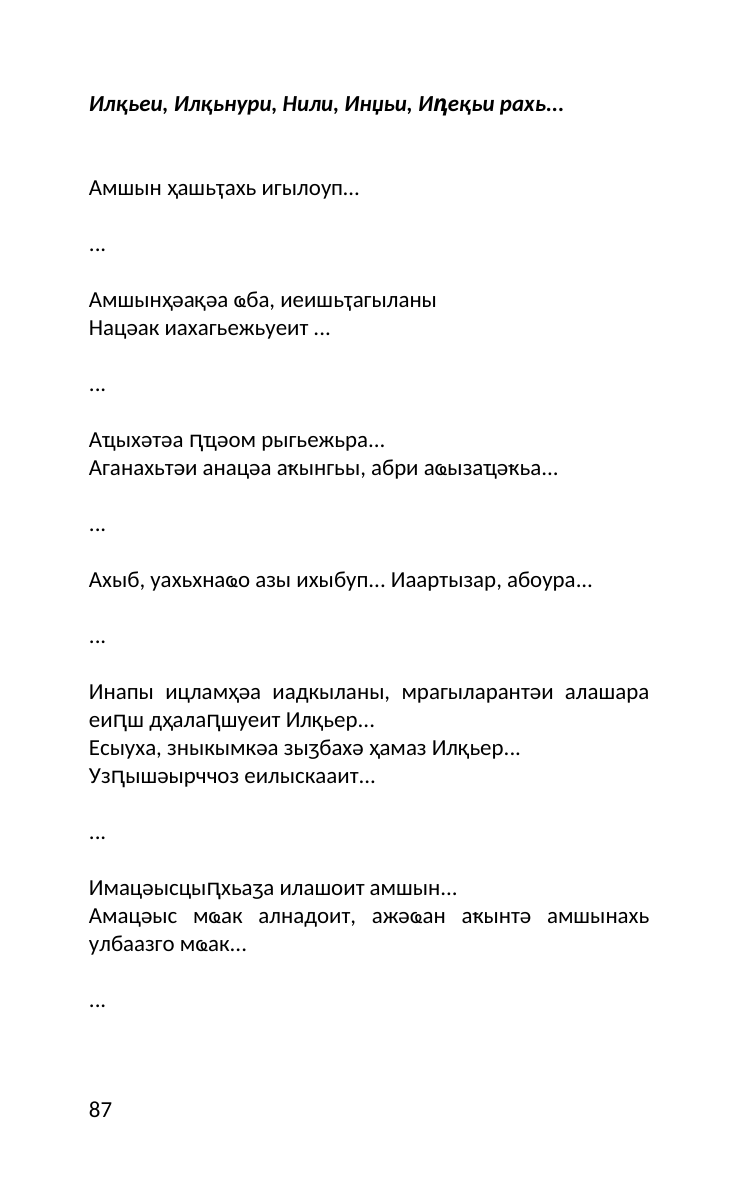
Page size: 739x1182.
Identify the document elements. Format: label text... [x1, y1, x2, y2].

text Инапы ицламҳәа иадкыланы, мрагыларантәи алашара еиԥш дҳалаԥшуеит Илқьер... [89, 677, 649, 733]
text Амацәыс мҩак алнадоит, ажәҩан аҟынтә амшынахь улбаазго мҩак... [89, 901, 649, 957]
text Ахыб, уахьхнаҩо азы ихыбуп... Иаартызар, абоура... [89, 565, 649, 593]
text ... [89, 985, 649, 1013]
text Аҵыхәтәа ԥҵәом рыгьежьра... [89, 425, 649, 453]
text ... [89, 229, 649, 257]
text Амшын ҳашьҭахь игылоуп… [89, 173, 649, 201]
text ... [89, 509, 649, 537]
text Илқьеи, Илқьнури, Нили, Инџьи, Иԥеқьи рахь... [89, 89, 649, 117]
text Аганахьтәи анацәа аҟынгьы, абри аҩызаҵәҟьа... [89, 453, 649, 481]
text Есыуха, зныкымкәа зыӡбахә ҳамаз Илқьер... [89, 733, 649, 761]
text ... [89, 817, 649, 845]
text ... [89, 621, 649, 649]
text Нацәак иахагьежьуеит ... [89, 313, 649, 341]
text ... [89, 369, 649, 397]
text Узԥышәырччоз еилыскааит... [89, 761, 649, 789]
text Имацәысцыԥхьаӡа илашоит амшын... [89, 873, 649, 901]
text Амшынҳәақәа ҩба, иеишьҭагыланы [89, 285, 649, 313]
